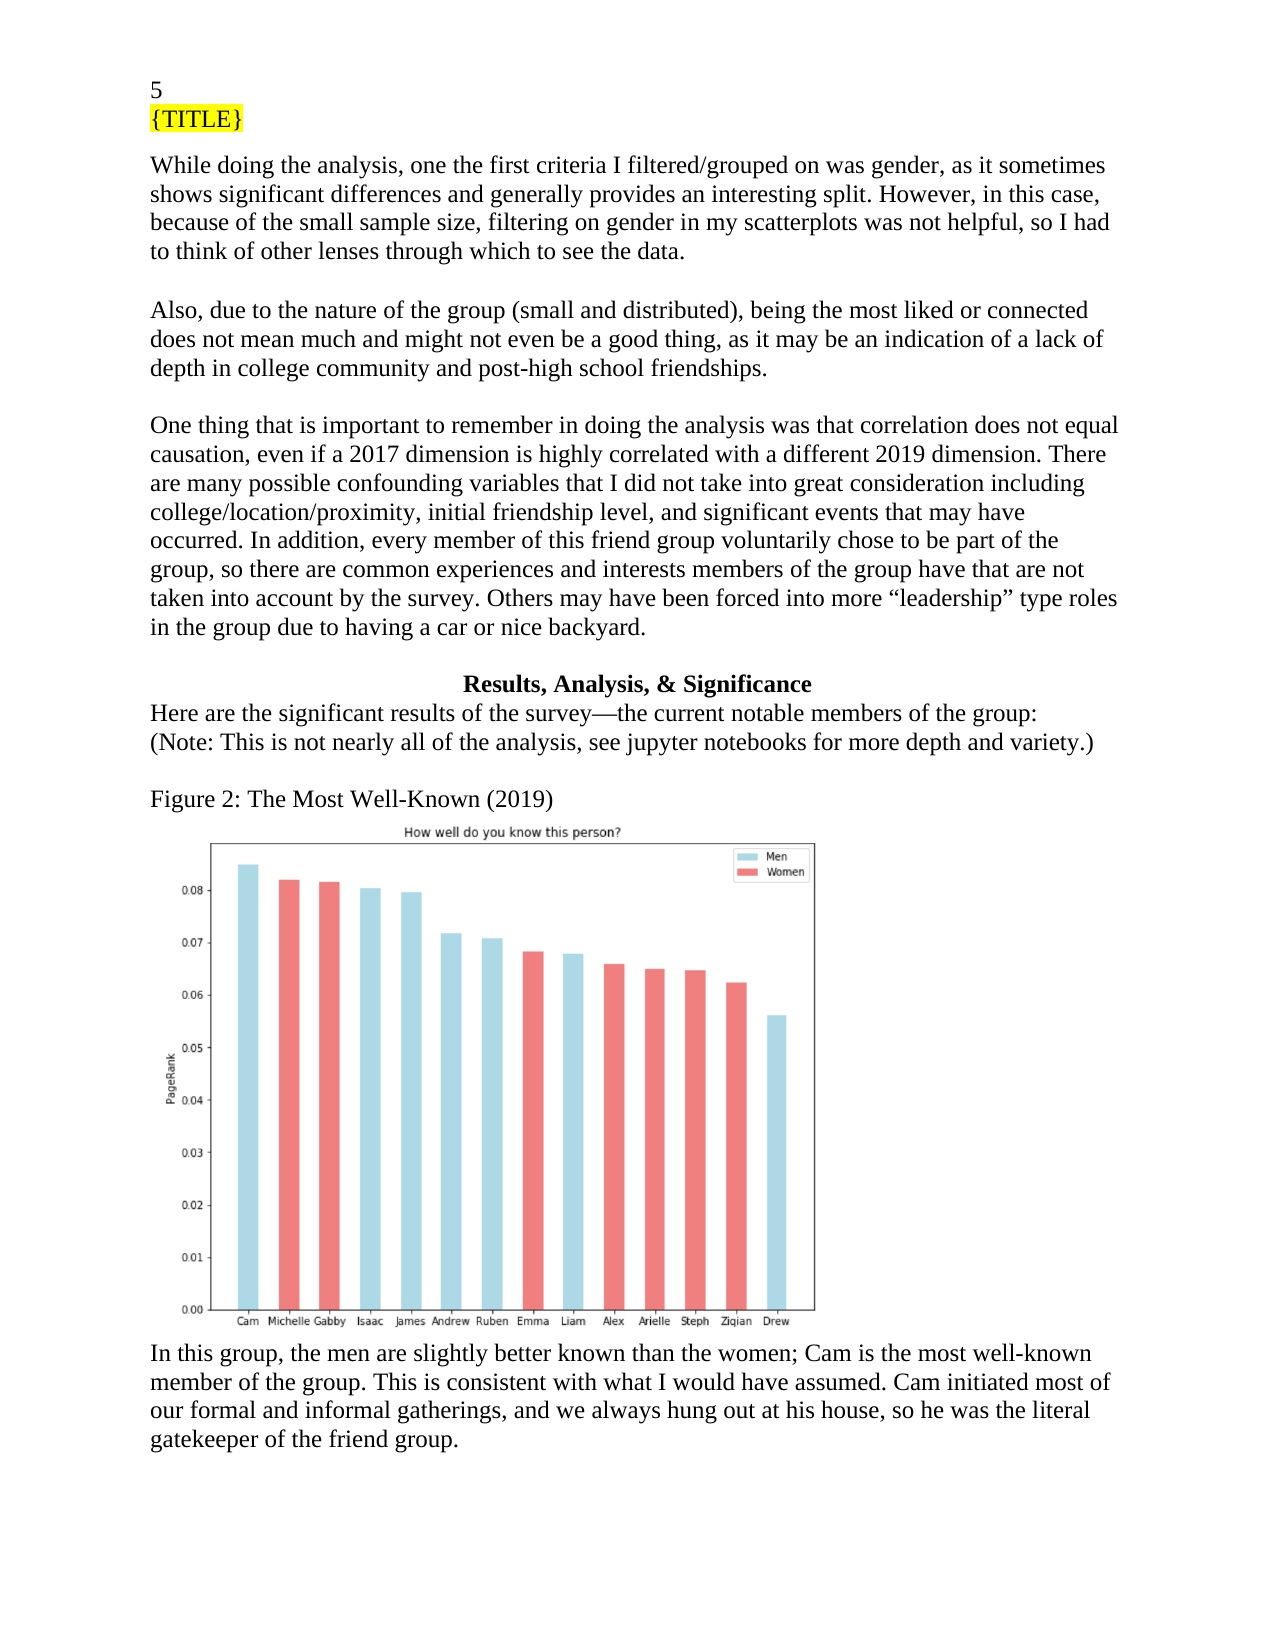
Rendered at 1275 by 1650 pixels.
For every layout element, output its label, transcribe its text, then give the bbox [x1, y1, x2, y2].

text Figure 2: The Most Well-Known (2019) [150, 784, 1125, 813]
text One thing that is important to remember in doing the analysis was that correlation does not equal causation, even if a 2017 dimension is highly correlated with a different 2019 dimension. There are many possible confounding variables that I did not take into great consideration including college/location/proximity, initial friendship level, and significant events that may have occurred. In addition, every member of this friend group voluntarily chose to be part of the group, so there are common experiences and interests members of the group have that are not taken into account by the survey. Others may have been forced into more “leadership” type roles in the group due to having a car or nice backyard. [150, 411, 1125, 641]
text While doing the analysis, one the first criteria I filtered/grouped on was gender, as it sometimes shows significant differences and generally provides an interesting split. However, in this case, because of the small sample size, filtering on gender in my scatterplots was not helpful, so I had to think of other lenses through which to see the data. [150, 150, 1125, 296]
text In this group, the men are slightly better known than the women; Cam is the most well-known member of the group. This is consistent with what I would have assumed. Cam initiated most of our formal and informal gatherings, and we always hung out at his house, so he was the literal gatekeeper of the friend group. [150, 1338, 1125, 1453]
picture [150, 813, 834, 1338]
text Here are the significant results of the survey—the current notable members of the group: [150, 698, 1125, 727]
text Also, due to the nature of the group (small and distributed), being the most liked or connected does not mean much and might not even be a good thing, as it may be an indication of a lack of depth in college community and post-high school friendships. [150, 296, 1125, 382]
text (Note: This is not nearly all of the analysis, see jupyter notebooks for more depth and variety.) [150, 727, 1125, 756]
text Results, Analysis, & Significance [150, 669, 1125, 698]
